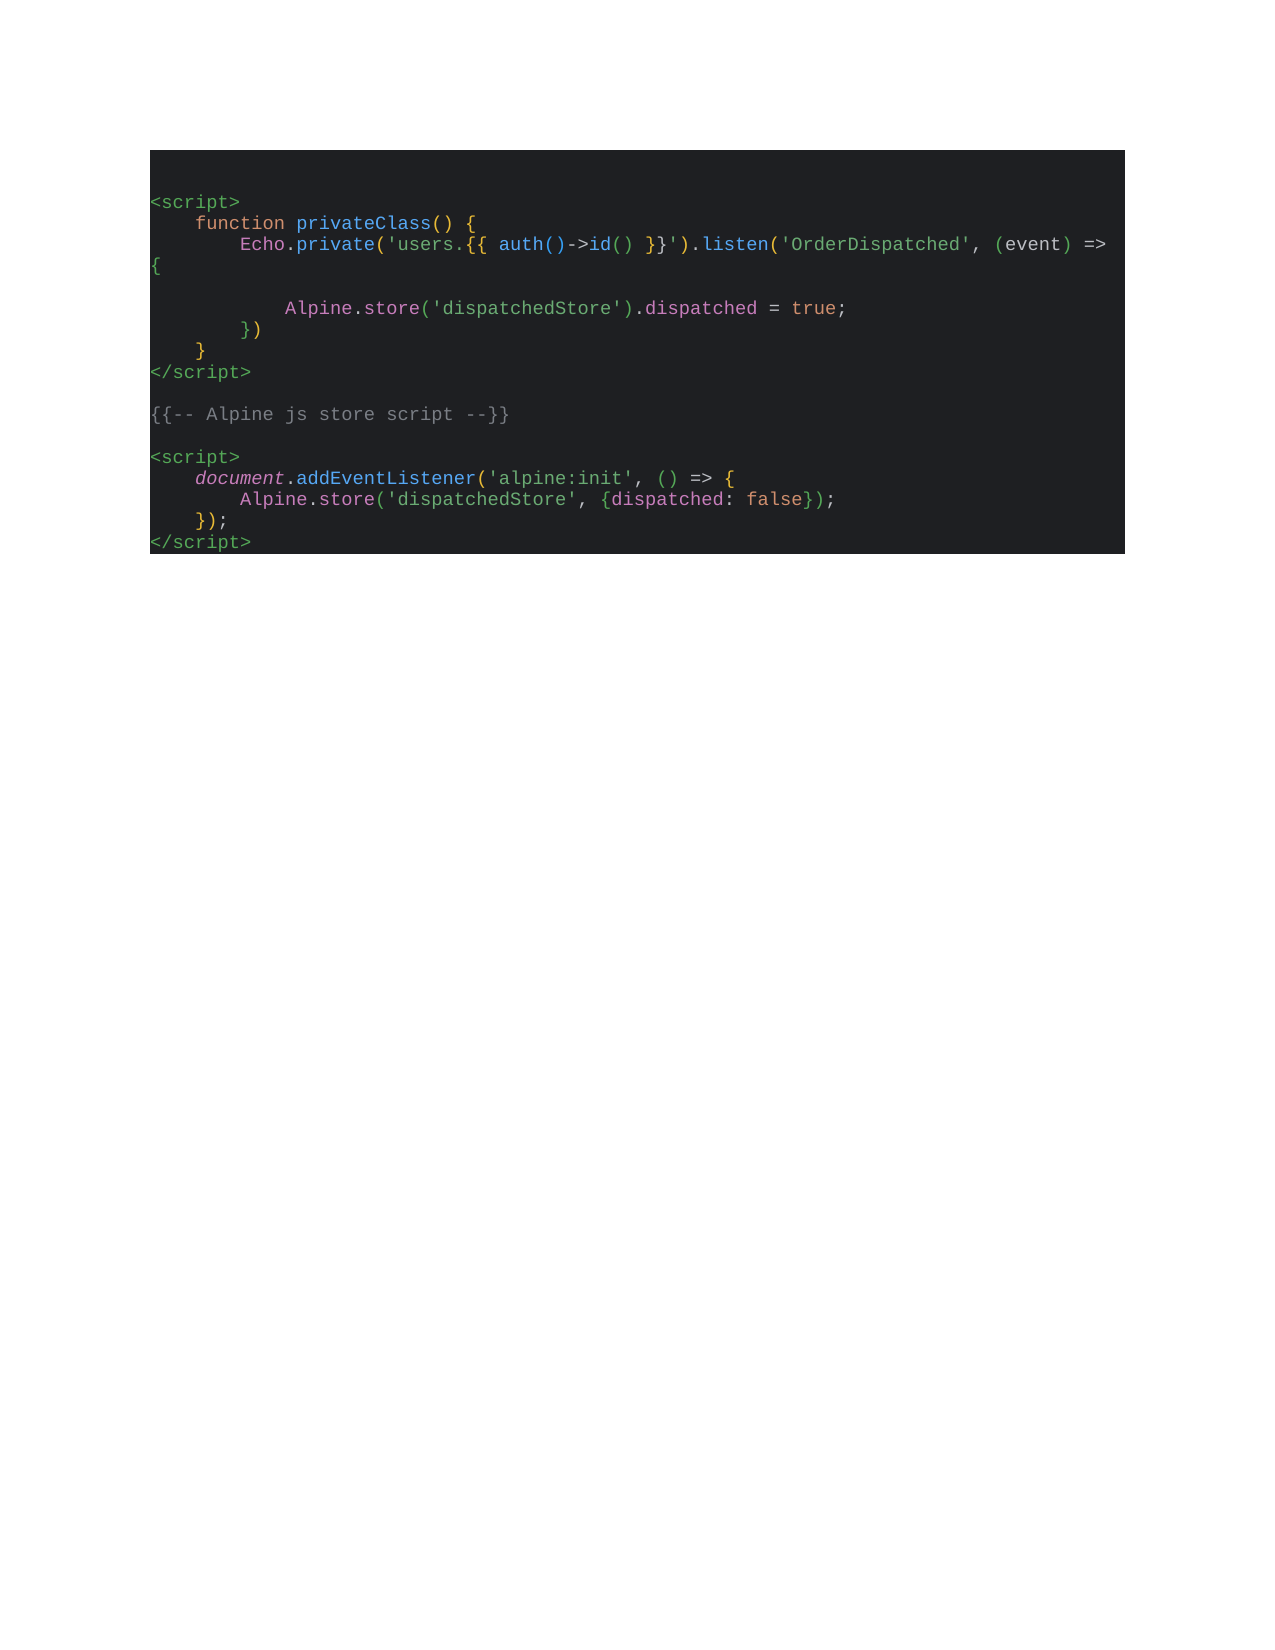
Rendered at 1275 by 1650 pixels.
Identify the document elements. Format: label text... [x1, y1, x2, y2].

text <script> function privateClass() { Echo.private('users.{{ auth()->id() }}').listen('OrderDispatched', (event) => { Alpine.store('dispatchedStore').dispatched = true; }) } </script> {{-- Alpine js store script --}} <script> document.addEventListener('alpine:init', () => { Alpine.store('dispatchedStore', {dispatched: false}); }); </script> [150, 150, 1125, 554]
